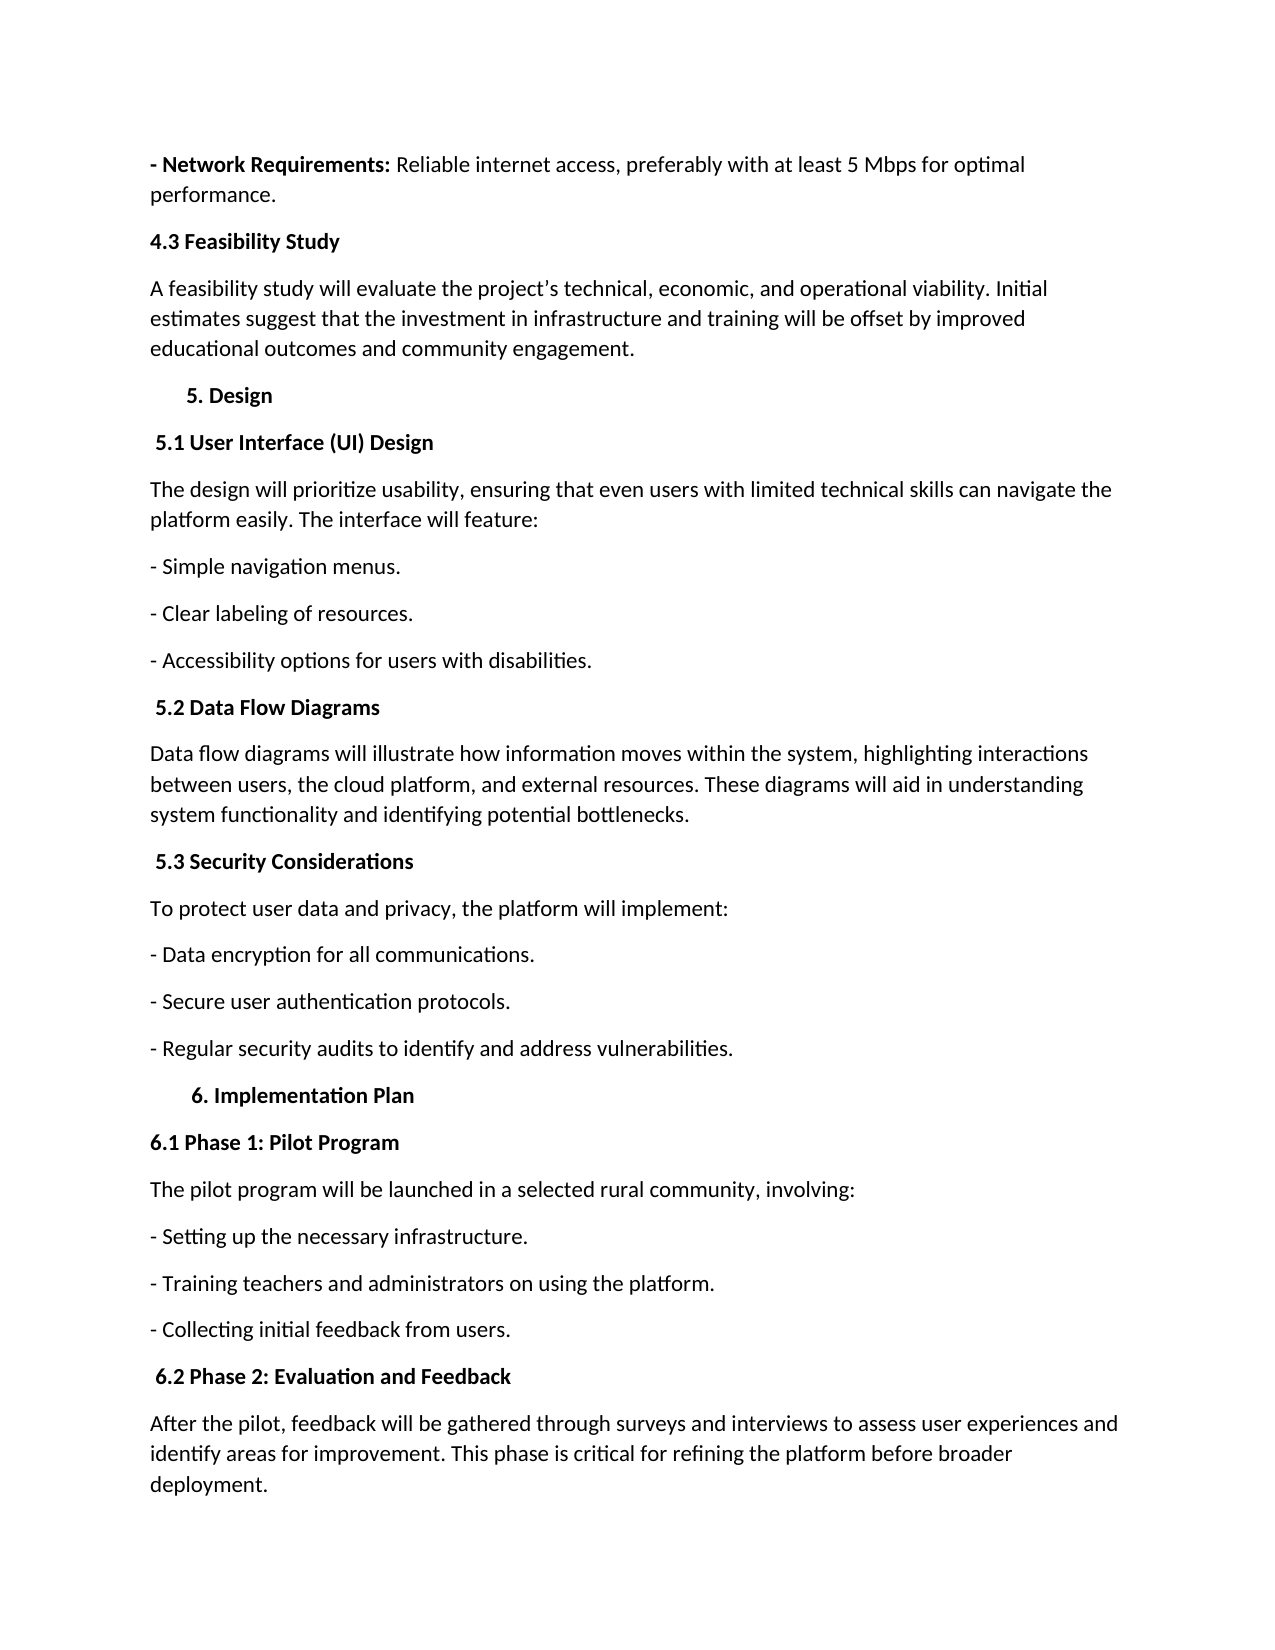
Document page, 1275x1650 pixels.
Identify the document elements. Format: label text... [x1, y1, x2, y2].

text - Training teachers and administrators on using the platform. [150, 1269, 1125, 1297]
text 6.1 Phase 1: Pilot Program [150, 1128, 1125, 1156]
text To protect user data and privacy, the platform will implement: [150, 894, 1125, 922]
text 5.1 User Interface (UI) Design [150, 428, 1125, 456]
text - Collecting initial feedback from users. [150, 1316, 1125, 1344]
text - Secure user authentication protocols. [150, 987, 1125, 1016]
text - Setting up the necessary infrastructure. [150, 1222, 1125, 1250]
text - Clear labeling of resources. [150, 599, 1125, 627]
text 4.3 Feasibility Study [150, 227, 1125, 255]
text After the pilot, feedback will be gathered through surveys and interviews to assess user experiences and identify areas for improvement. This phase is critical for refining the platform before broader deployment. [150, 1409, 1125, 1498]
text - Data encryption for all communications. [150, 941, 1125, 969]
text - Regular security audits to identify and address vulnerabilities. [150, 1034, 1125, 1062]
text The pilot program will be launched in a selected rural community, involving: [150, 1175, 1125, 1203]
text 6. Implementation Plan [150, 1081, 1125, 1109]
text - Simple navigation menus. [150, 552, 1125, 580]
text 5.3 Security Considerations [150, 847, 1125, 875]
text 5. Design [150, 381, 1125, 409]
text Data flow diagrams will illustrate how information moves within the system, highlighting interactions between users, the cloud platform, and external resources. These diagrams will aid in understanding system functionality and identifying potential bottlenecks. [150, 739, 1125, 828]
text A feasibility study will evaluate the project’s technical, economic, and operational viability. Initial estimates suggest that the investment in infrastructure and training will be offset by improved educational outcomes and community engagement. [150, 274, 1125, 362]
text - Accessibility options for users with disabilities. [150, 646, 1125, 674]
text The design will prioritize usability, ensuring that even users with limited technical skills can navigate the platform easily. The interface will feature: [150, 475, 1125, 533]
text 5.2 Data Flow Diagrams [150, 693, 1125, 721]
text - Network Requirements: Reliable internet access, preferably with at least 5 Mbps for optimal performance. [150, 150, 1125, 208]
text 6.2 Phase 2: Evaluation and Feedback [150, 1362, 1125, 1391]
